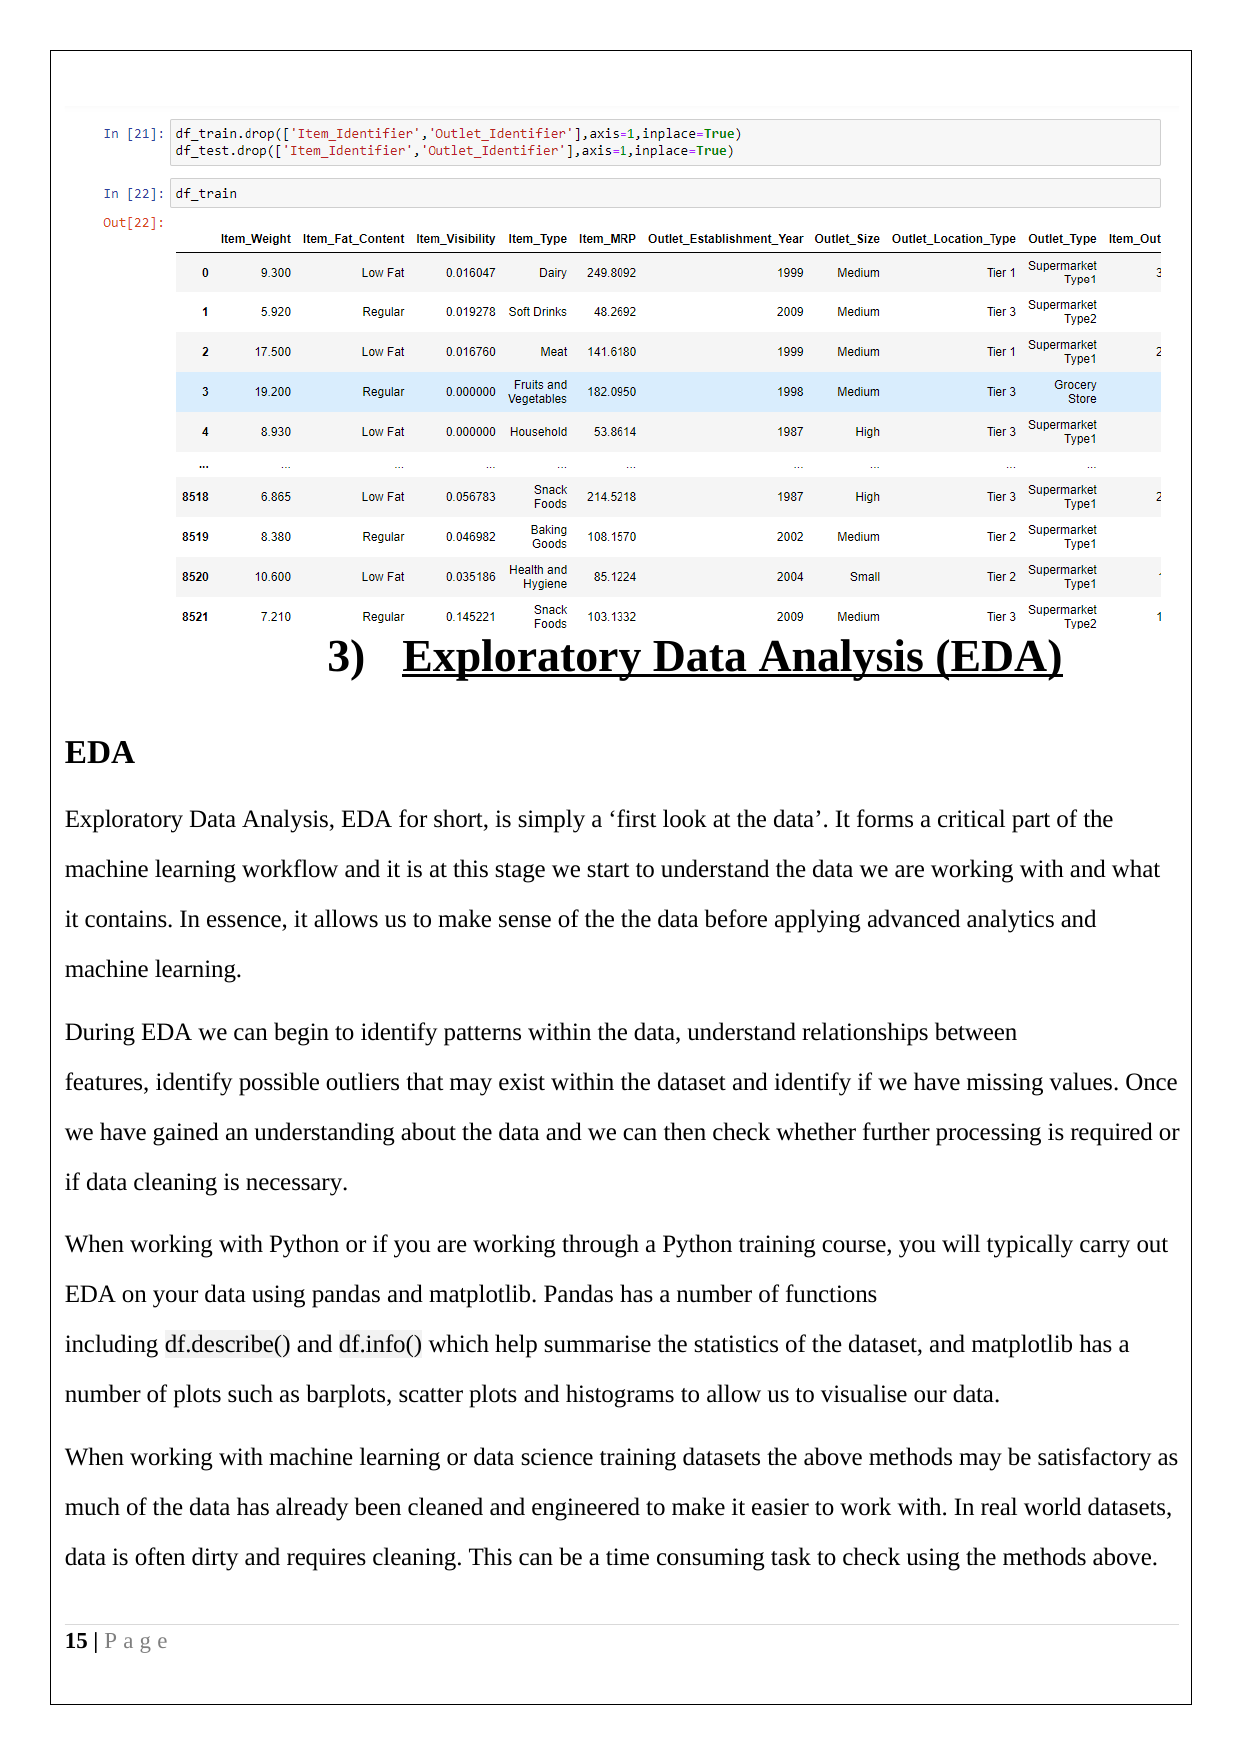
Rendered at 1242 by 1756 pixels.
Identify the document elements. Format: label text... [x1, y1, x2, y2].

text When working with Python or if you are working through a Python training course, you will typically carry out EDA on your data using pandas and matplotlib. Pandas has a number of functions including df.describe() and df.info() which help summarise the statistics of the dataset, and matplotlib has a number of plots such as barplots, scatter plots and histograms to allow us to visualise our data. [64, 1208, 1179, 1408]
list Exploratory Data Analysis (EDA) [327, 629, 1179, 681]
picture [64, 106, 1180, 629]
text EDA [64, 732, 1179, 771]
text Exploratory Data Analysis, EDA for short, is simply a ‘first look at the data’. It forms a critical part of the machine learning workflow and it is at this stage we start to understand the data we are working with and what it contains. In essence, it allows us to make sense of the the data before applying advanced analytics and machine learning. [64, 783, 1179, 983]
text During EDA we can begin to identify patterns within the data, understand relationships between features, identify possible outliers that may exist within the dataset and identify if we have missing values. Once we have gained an understanding about the data and we can then check whether further processing is required or if data cleaning is necessary. [64, 996, 1179, 1196]
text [64, 1421, 1179, 1571]
